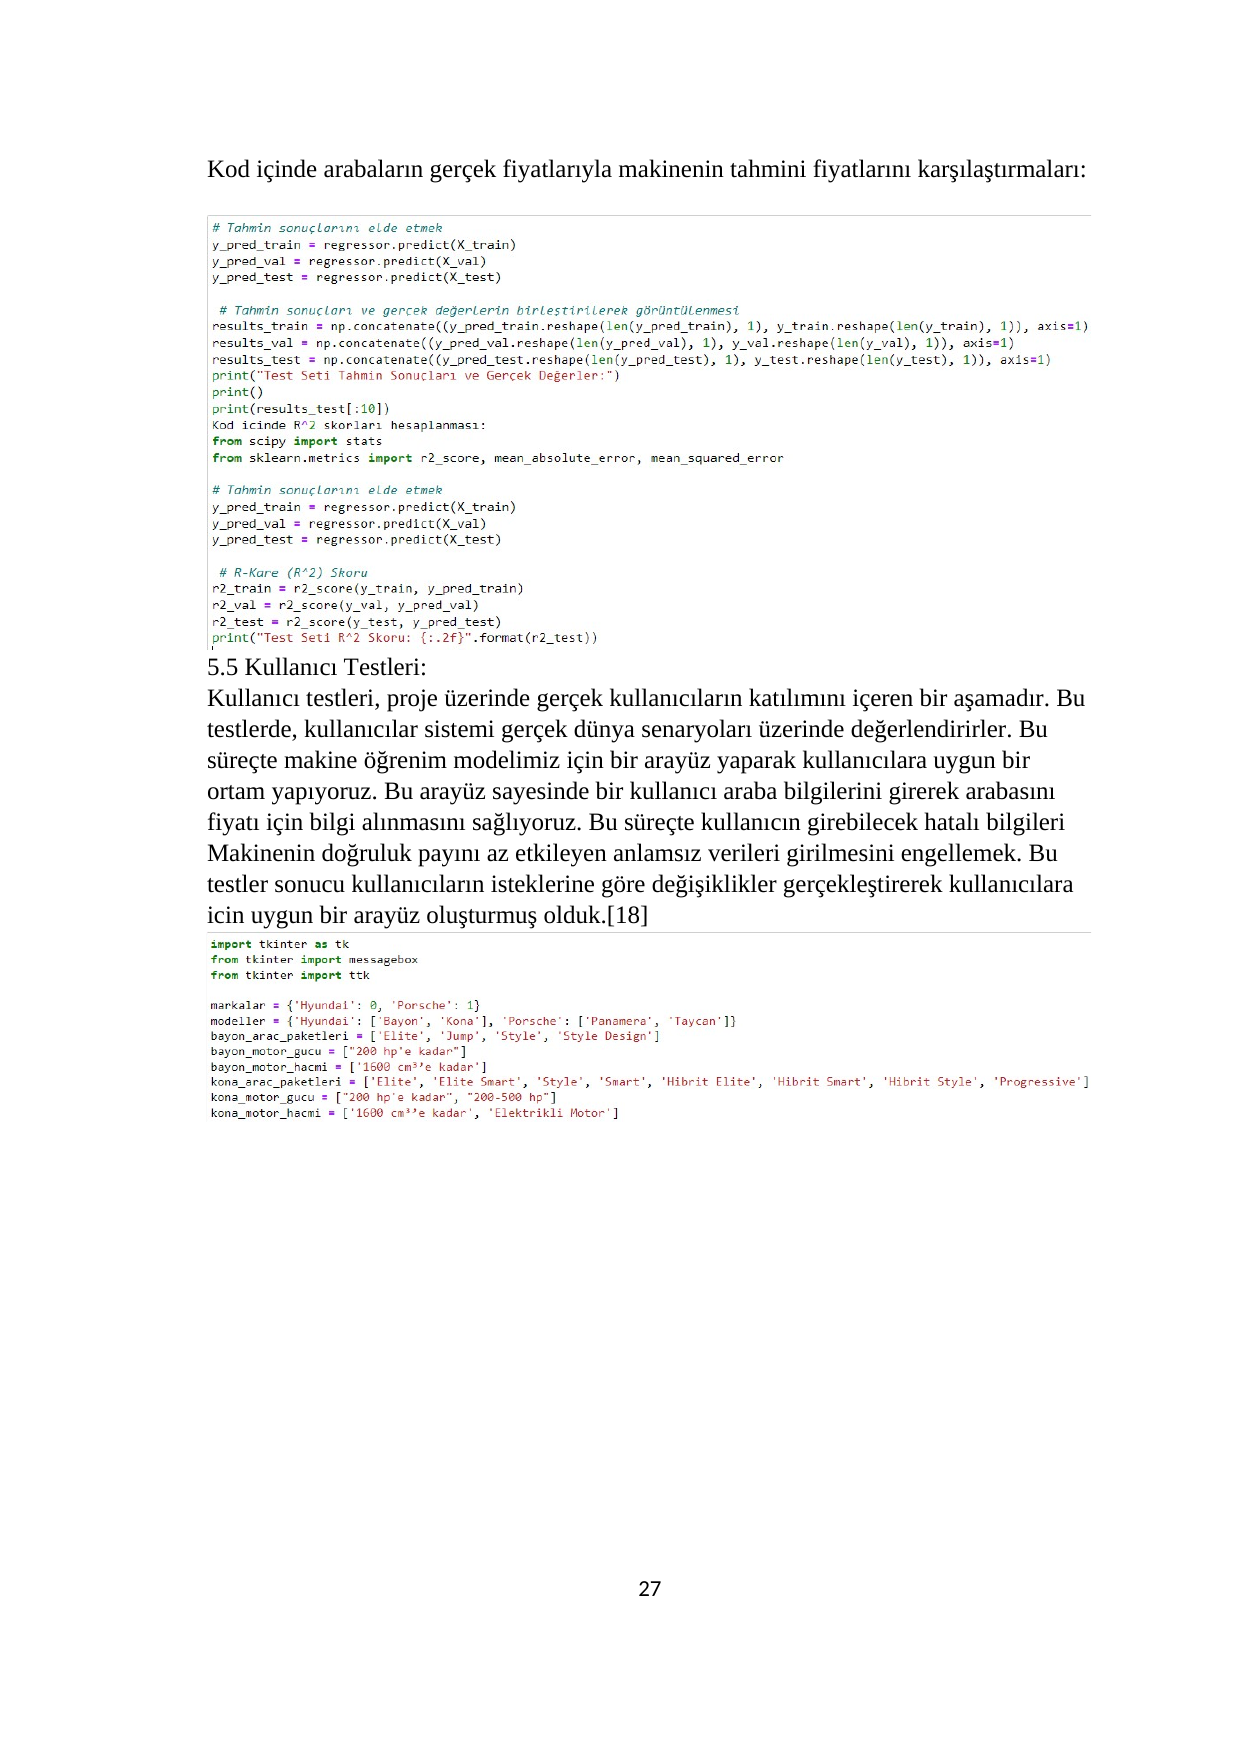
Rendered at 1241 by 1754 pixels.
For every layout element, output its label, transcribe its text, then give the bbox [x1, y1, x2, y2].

list 5.5 Kullanıcı Testleri: [207, 652, 1092, 681]
picture [206, 931, 1092, 1122]
list Kod içinde arabaların gerçek fiyatlarıyla makinenin tahmini fiyatlarını karşılaştırmaları: [207, 154, 1092, 213]
picture [206, 215, 1092, 650]
list Kullanıcı testleri, proje üzerinde gerçek kullanıcıların katılımını içeren bir aşamadır. Bu testlerde, kullanıcılar sistemi gerçek dünya senaryoları üzerinde değerlendirirler. Bu süreçte makine öğrenim modelimiz için bir arayüz yaparak kullanıcılara uygun bir ortam yapıyoruz. Bu arayüz sayesinde bir kullanıcı araba bilgilerini girerek arabasını fiyatı için bilgi alınmasını sağlıyoruz. Bu süreçte kullanıcın girebilecek hatalı bilgileri Makinenin doğruluk payını az etkileyen anlamsız verileri girilmesini engellemek. Bu testler sonucu kullanıcıların isteklerine göre değişiklikler gerçekleştirerek kullanıcılara icin uygun bir arayüz oluşturmuş olduk.[18] [207, 683, 1092, 931]
